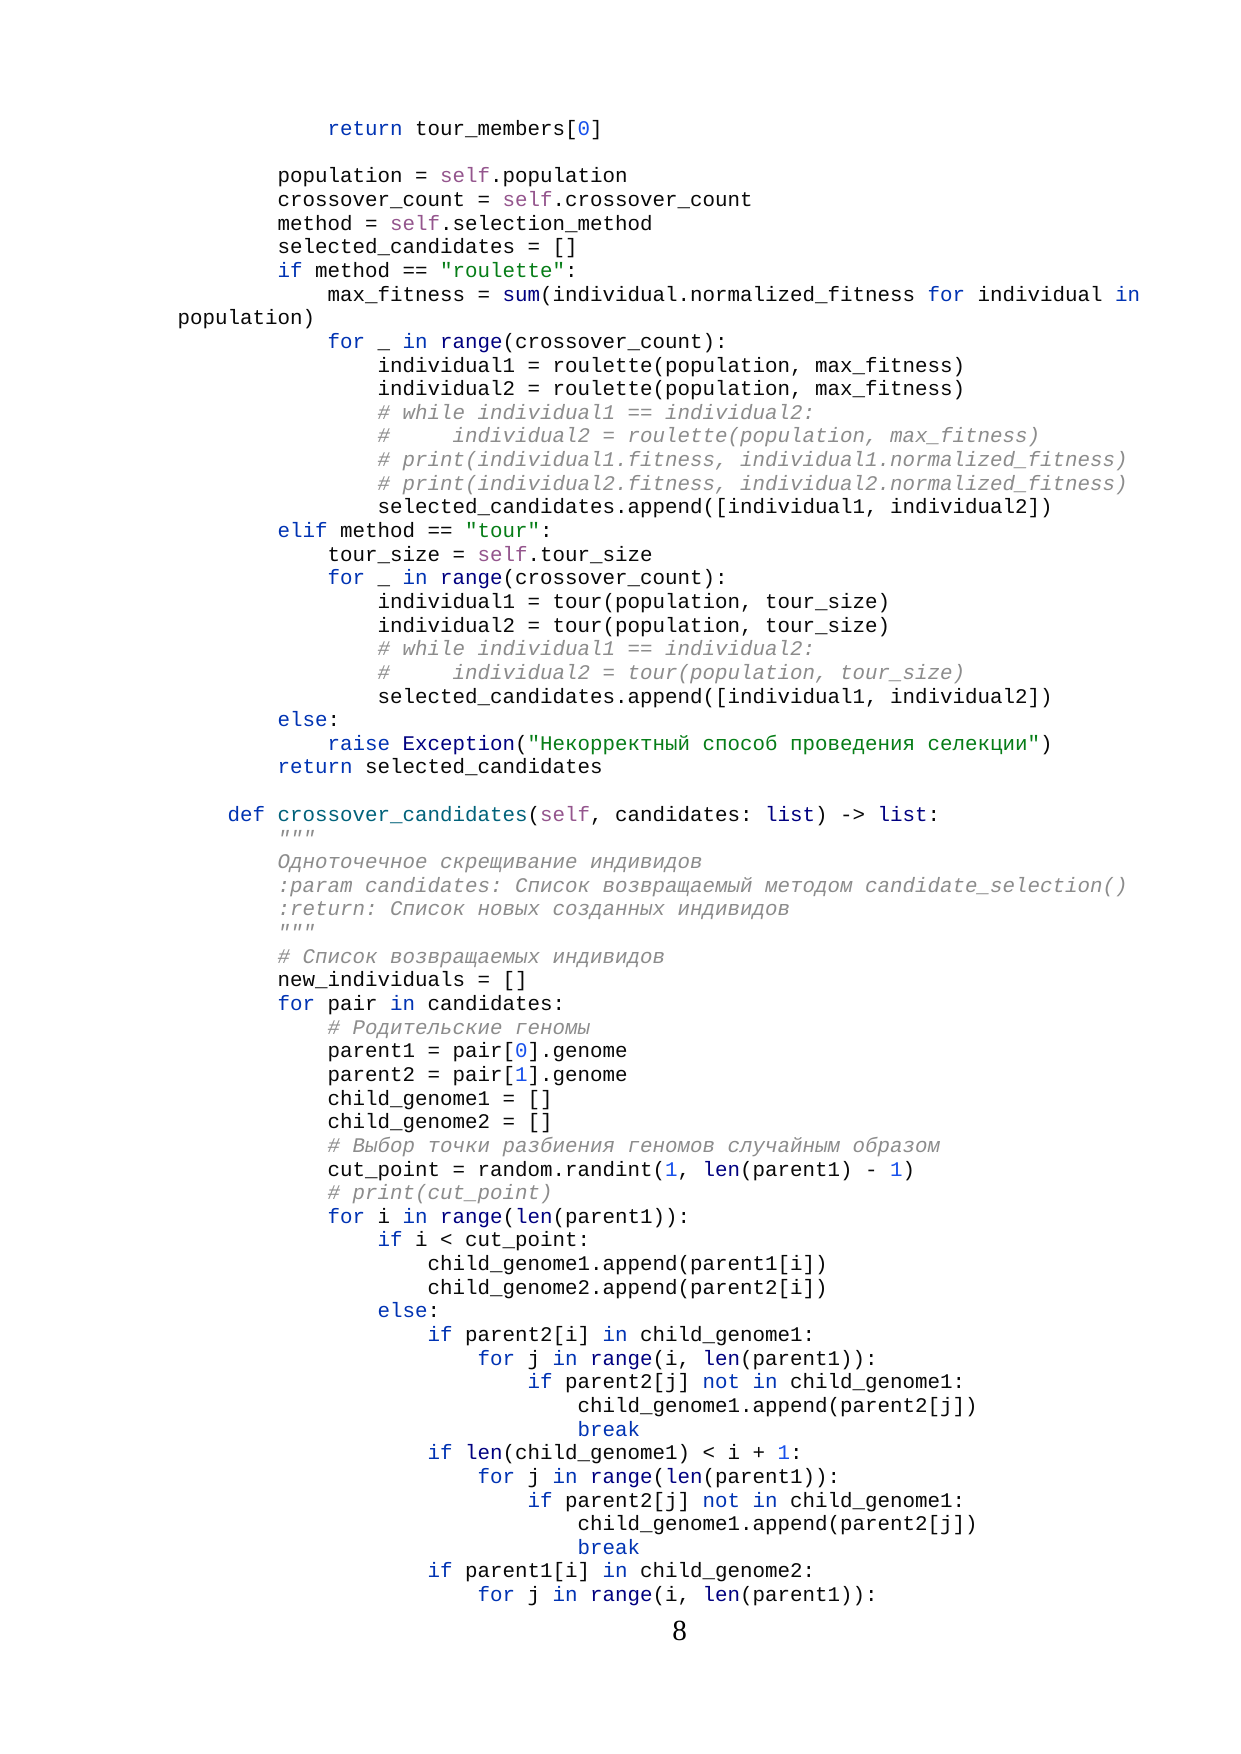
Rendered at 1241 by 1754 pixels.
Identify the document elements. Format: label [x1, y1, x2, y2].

text [177, 118, 1181, 1608]
